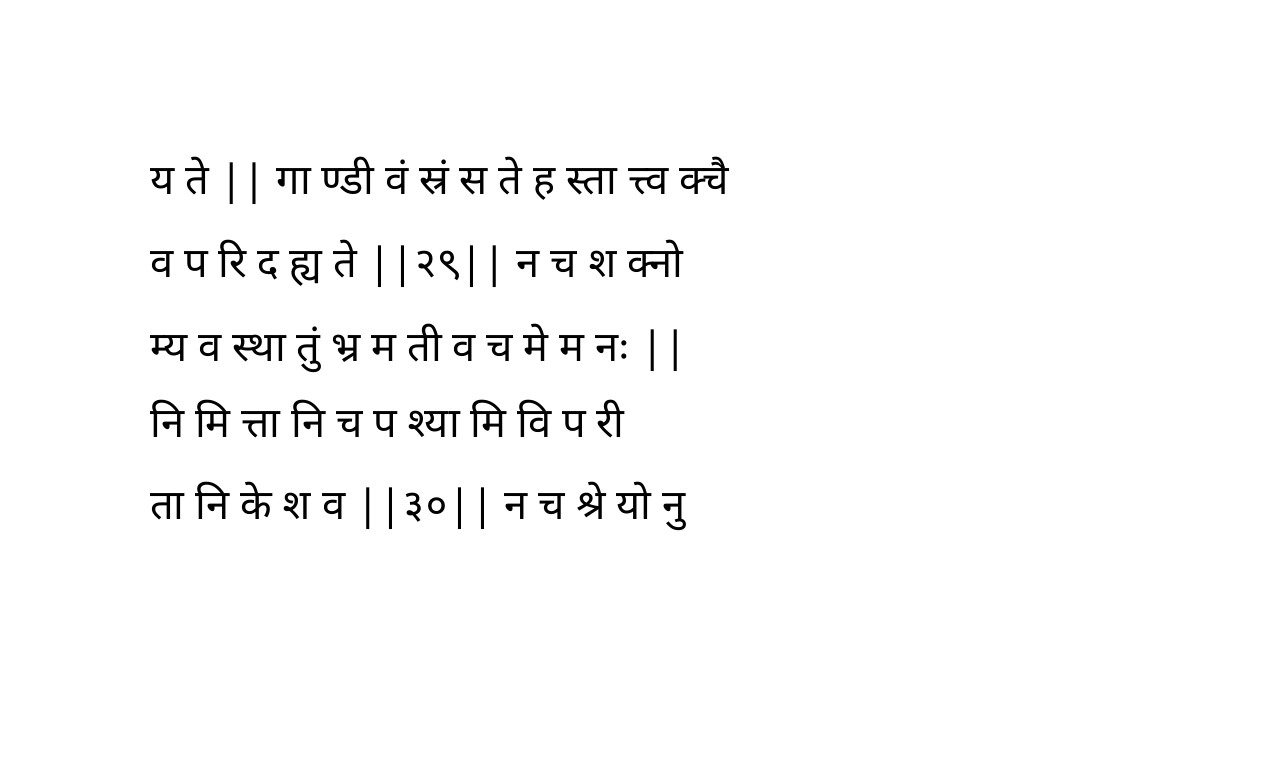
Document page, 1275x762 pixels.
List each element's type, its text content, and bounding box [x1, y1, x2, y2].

text व प रि द ह्य ते ||२९|| न च श क्नो [150, 233, 1125, 295]
text य ते || गा ण्डी वं स्रं स ते ह स्ता त्त्व क्चै [150, 150, 1125, 212]
text म्य व स्था तुं भ्र म ती व च मे म नः || [150, 316, 1125, 378]
text नि मि त्ता नि च प श्या मि वि प री [150, 400, 1125, 454]
text ता नि के श व ||३०|| न च श्रे यो नु [150, 475, 1125, 537]
